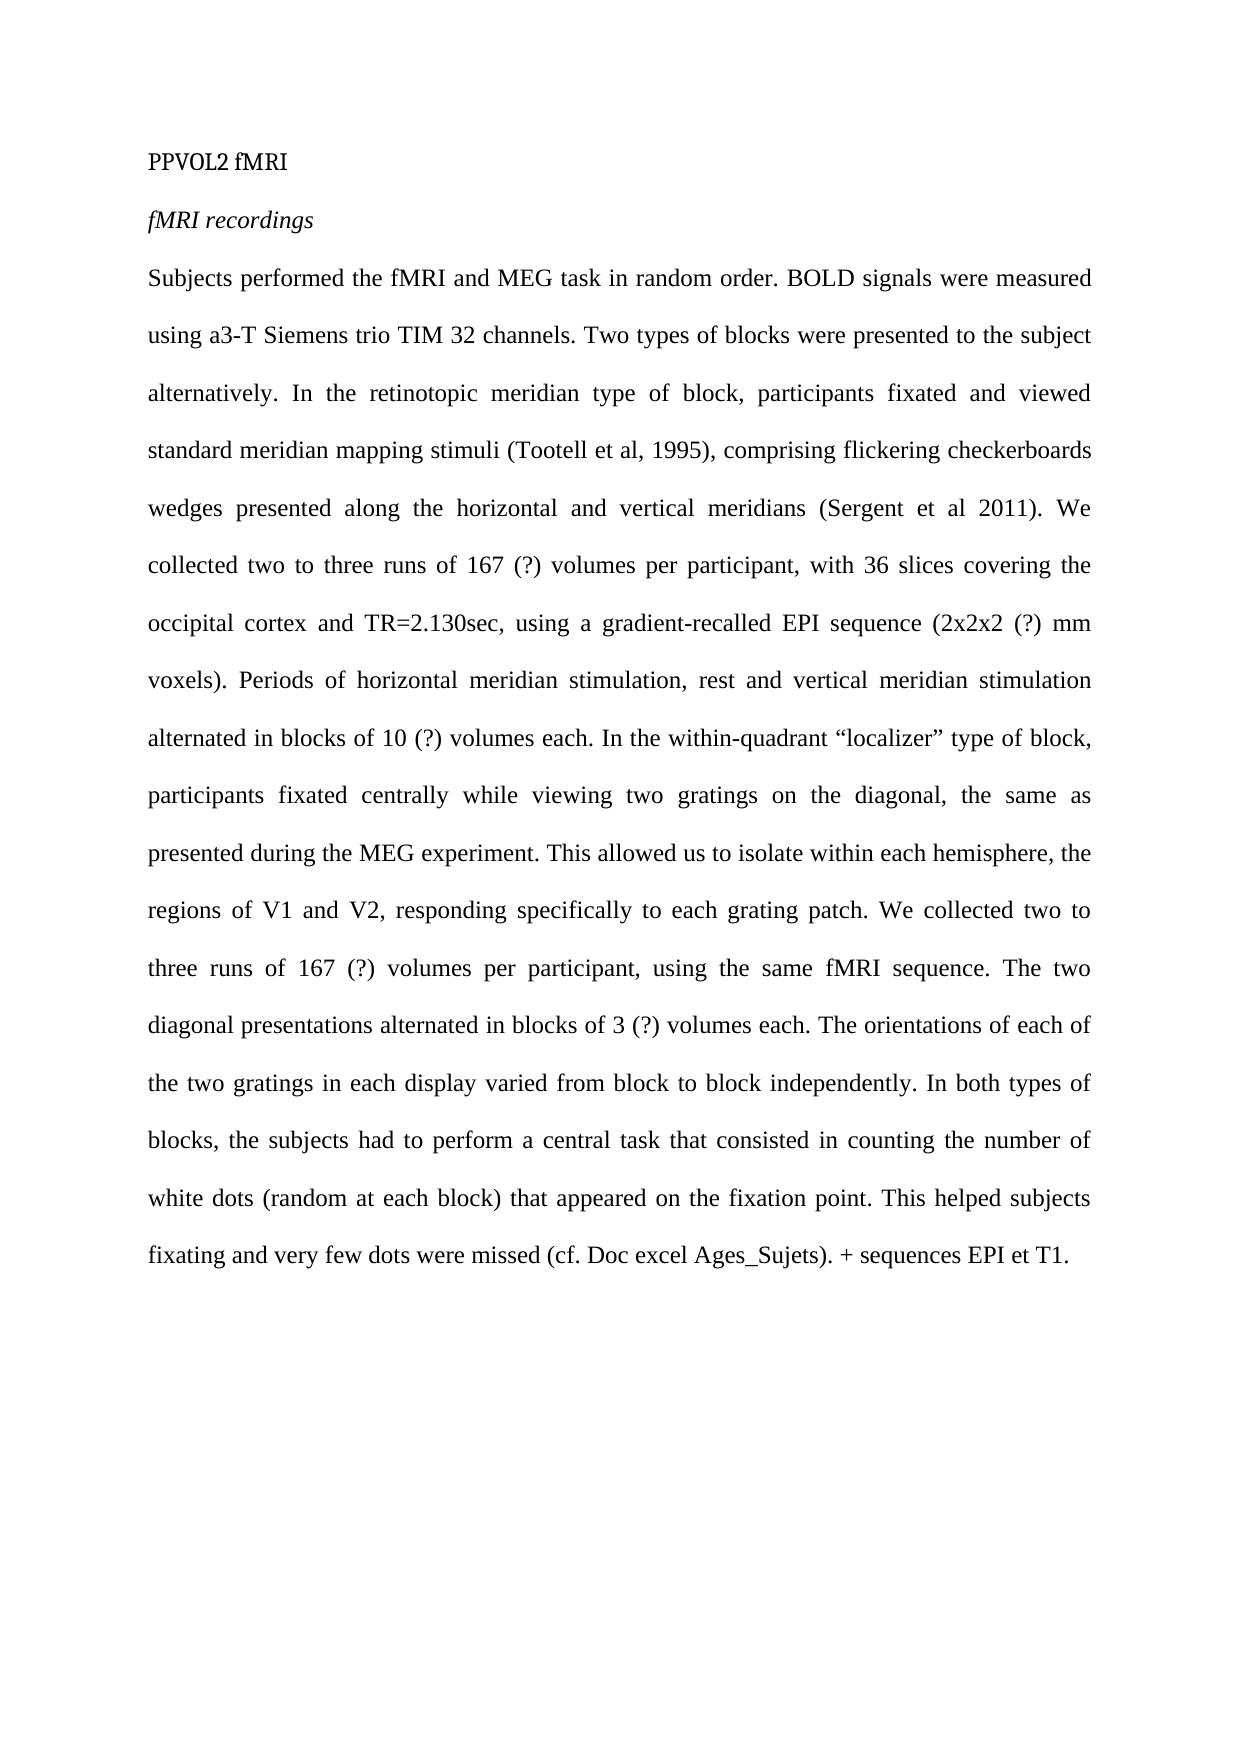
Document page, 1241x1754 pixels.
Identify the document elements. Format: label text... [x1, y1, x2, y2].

text fMRI recordings [148, 205, 1093, 234]
text PPVOL2 fMRI [148, 148, 1093, 176]
text Subjects performed the fMRI and MEG task in random order. BOLD signals were measured using a3-T Siemens trio TIM 32 channels. Two types of blocks were presented to the subject alternatively. In the retinotopic meridian type of block, participants fixated and viewed standard meridian mapping stimuli (Tootell et al, 1995), comprising flickering checkerboards wedges presented along the horizontal and vertical meridians (Sergent et al 2011). We collected two to three runs of 167 (?) volumes per participant, with 36 slices covering the occipital cortex and TR=2.130sec, using a gradient-recalled EPI sequence (2x2x2 (?) mm voxels). Periods of horizontal meridian stimulation, rest and vertical meridian stimulation alternated in blocks of 10 (?) volumes each. In the within-quadrant “localizer” type of block, participants fixated centrally while viewing two gratings on the diagonal, the same as presented during the MEG experiment. This allowed us to isolate within each hemisphere, the regions of V1 and V2, responding specifically to each grating patch. We collected two to three runs of 167 (?) volumes per participant, using the same fMRI sequence. The two diagonal presentations alternated in blocks of 3 (?) volumes each. The orientations of each of the two gratings in each display varied from block to block independently. In both types of blocks, the subjects had to perform a central task that consisted in counting the number of white dots (random at each block) that appeared on the fixation point. This helped subjects fixating and very few dots were missed (cf. Doc excel Ages_Sujets). + sequences EPI et T1. [148, 263, 1093, 1269]
